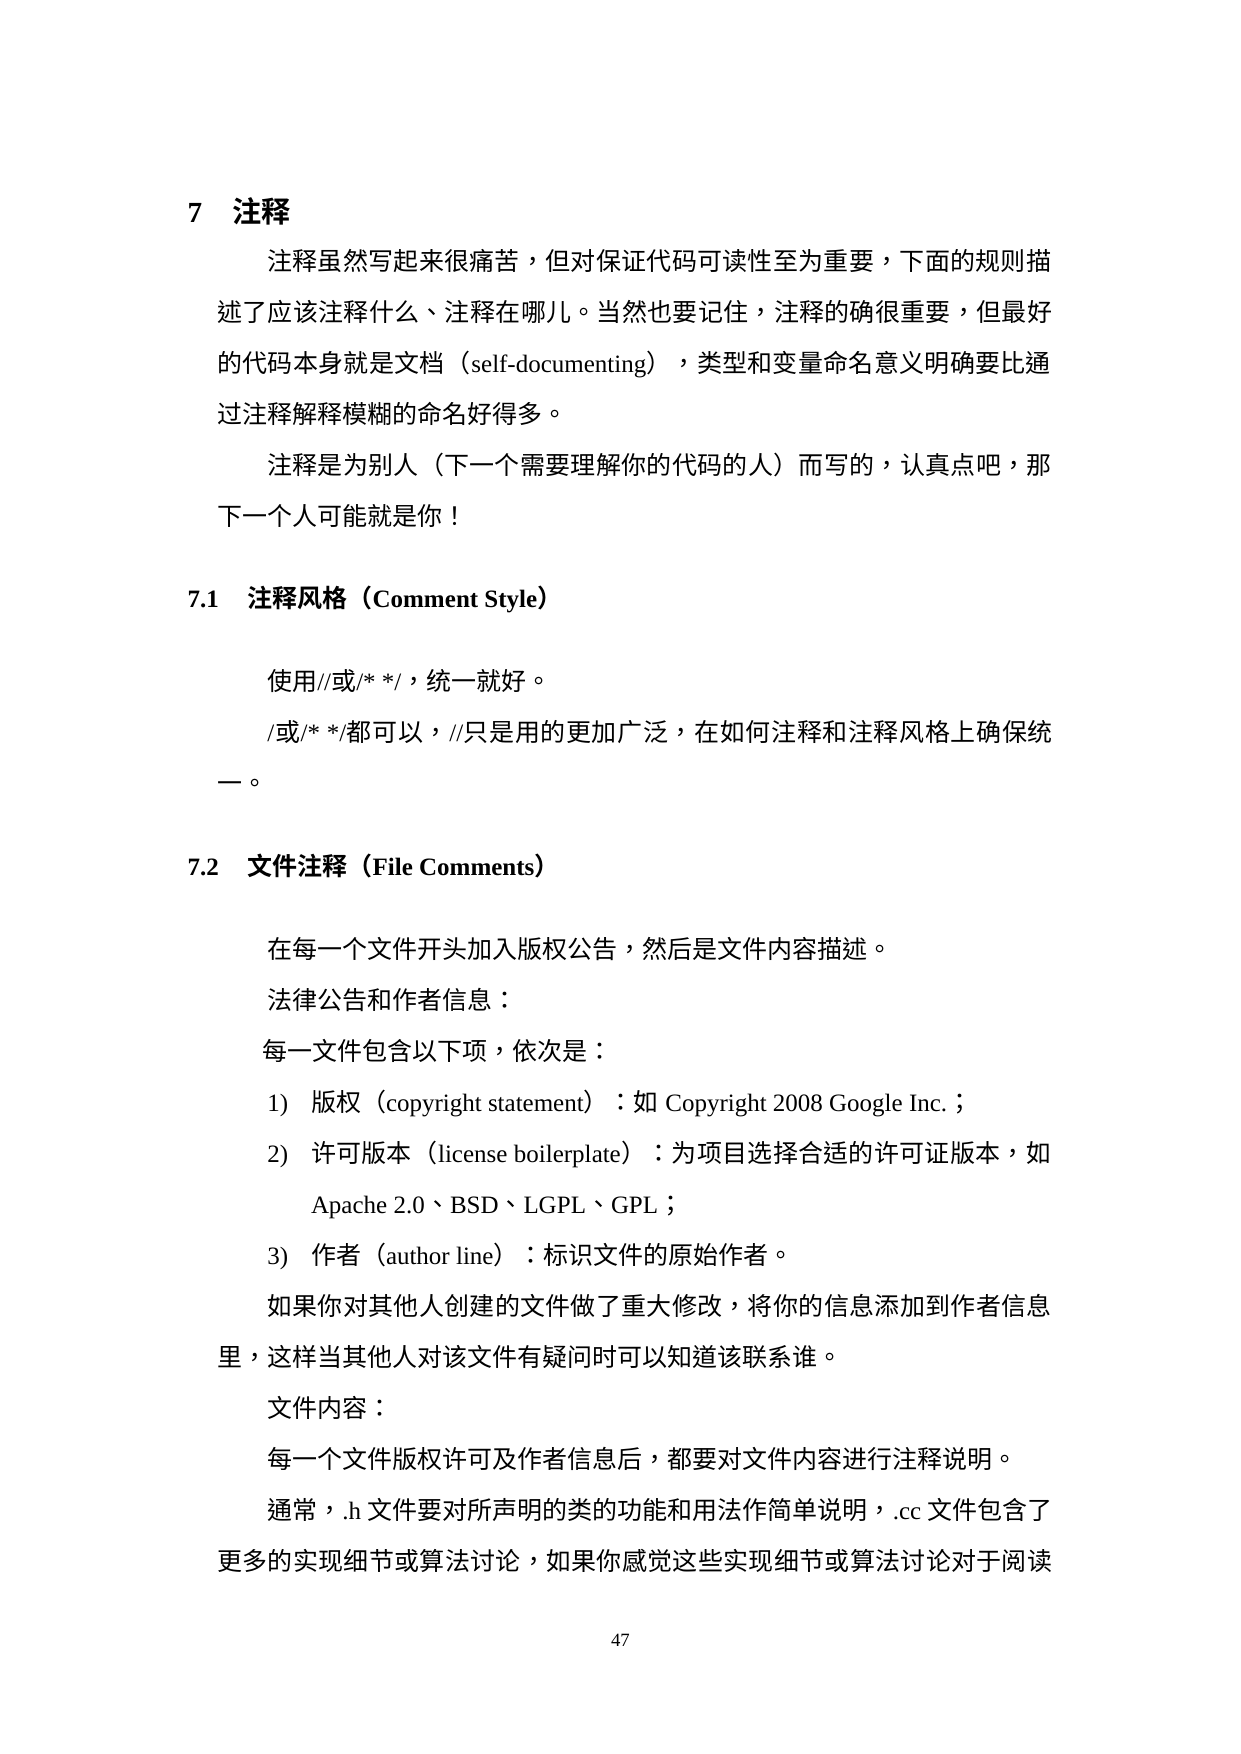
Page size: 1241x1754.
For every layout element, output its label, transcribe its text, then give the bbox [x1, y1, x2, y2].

text 如果你对其他人创建的文件做了重大修改，将你的信息添加到作者信息里，这样当其他人对该文件有疑问时可以知道该联系谁。 [217, 1289, 1053, 1374]
list 许可版本（license boilerplate）：为项目选择合适的许可证版本，如 Apache 2.0、BSD、LGPL、GPL； [267, 1136, 1053, 1221]
text 每一个文件版权许可及作者信息后，都要对文件内容进行注释说明。 [217, 1442, 1053, 1476]
subtitle 注释风格（Comment Style） [187, 566, 1053, 631]
subtitle 注释 [187, 178, 1053, 243]
list 作者（author line）：标识文件的原始作者。 [267, 1238, 1053, 1272]
text 法律公告和作者信息： [217, 983, 1053, 1017]
text 使用//或/* */，统一就好。 [217, 664, 1053, 698]
text 在每一个文件开头加入版权公告，然后是文件内容描述。 [217, 932, 1053, 966]
text /或/* */都可以，//只是用的更加广泛，在如何注释和注释风格上确保统一。 [217, 715, 1053, 800]
text 注释虽然写起来很痛苦，但对保证代码可读性至为重要，下面的规则描述了应该注释什么、注释在哪儿。当然也要记住，注释的确很重要，但最好的代码本身就是文档（self-documenting），类型和变量命名意义明确要比通过注释解释模糊的命名好得多。 [217, 243, 1053, 430]
text 每一文件包含以下项，依次是： [187, 1034, 1053, 1068]
text 文件内容： [217, 1391, 1053, 1425]
subtitle 文件注释（File Comments） [187, 833, 1053, 898]
text 注释是为别人（下一个需要理解你的代码的人）而写的，认真点吧，那下一个人可能就是你！ [217, 447, 1053, 532]
list 版权（copyright statement）：如 Copyright 2008 Google Inc.； [267, 1085, 1053, 1119]
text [217, 1493, 1053, 1578]
